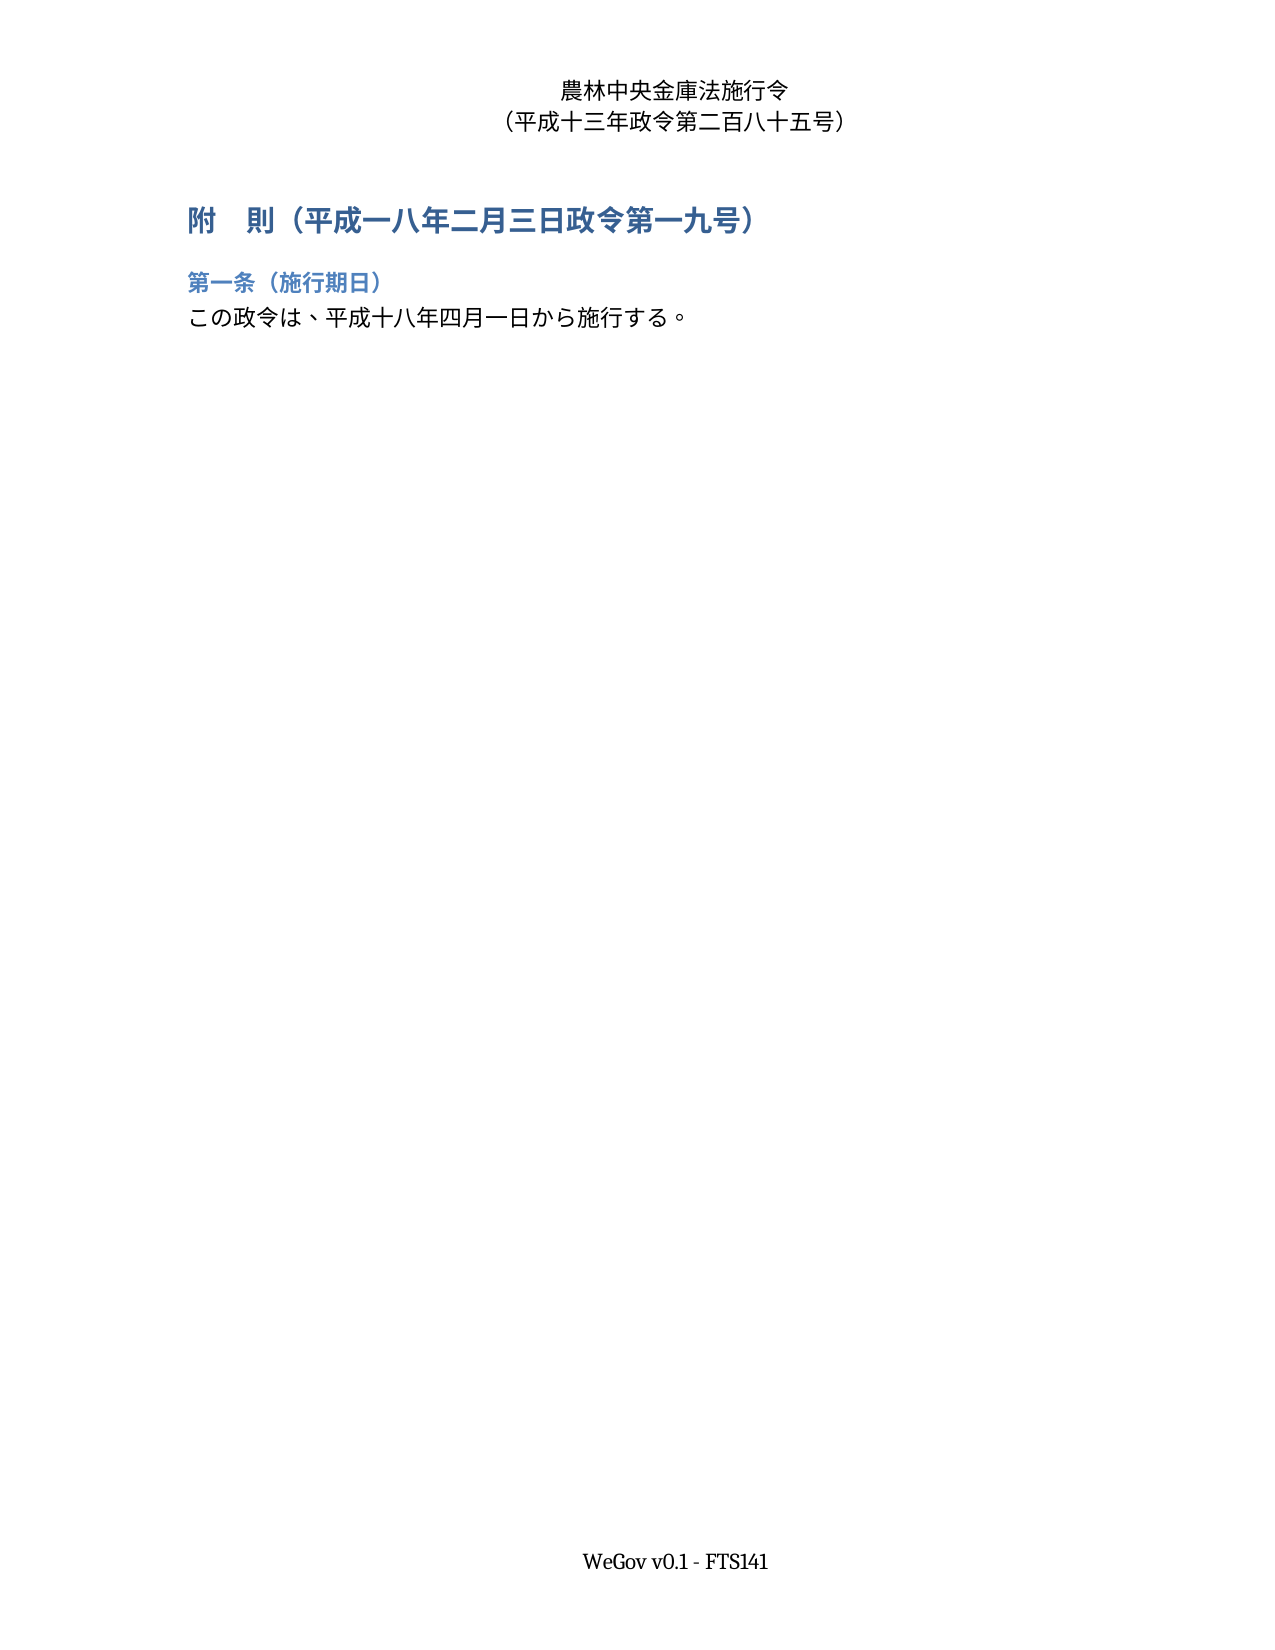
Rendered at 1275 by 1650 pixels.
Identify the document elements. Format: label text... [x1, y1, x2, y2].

subtitle 附 則（平成一八年二月三日政令第一九号） [187, 200, 1087, 240]
text この政令は、平成十八年四月一日から施行する。 [187, 302, 1087, 334]
subtitle 第一条（施行期日） [187, 266, 1087, 298]
